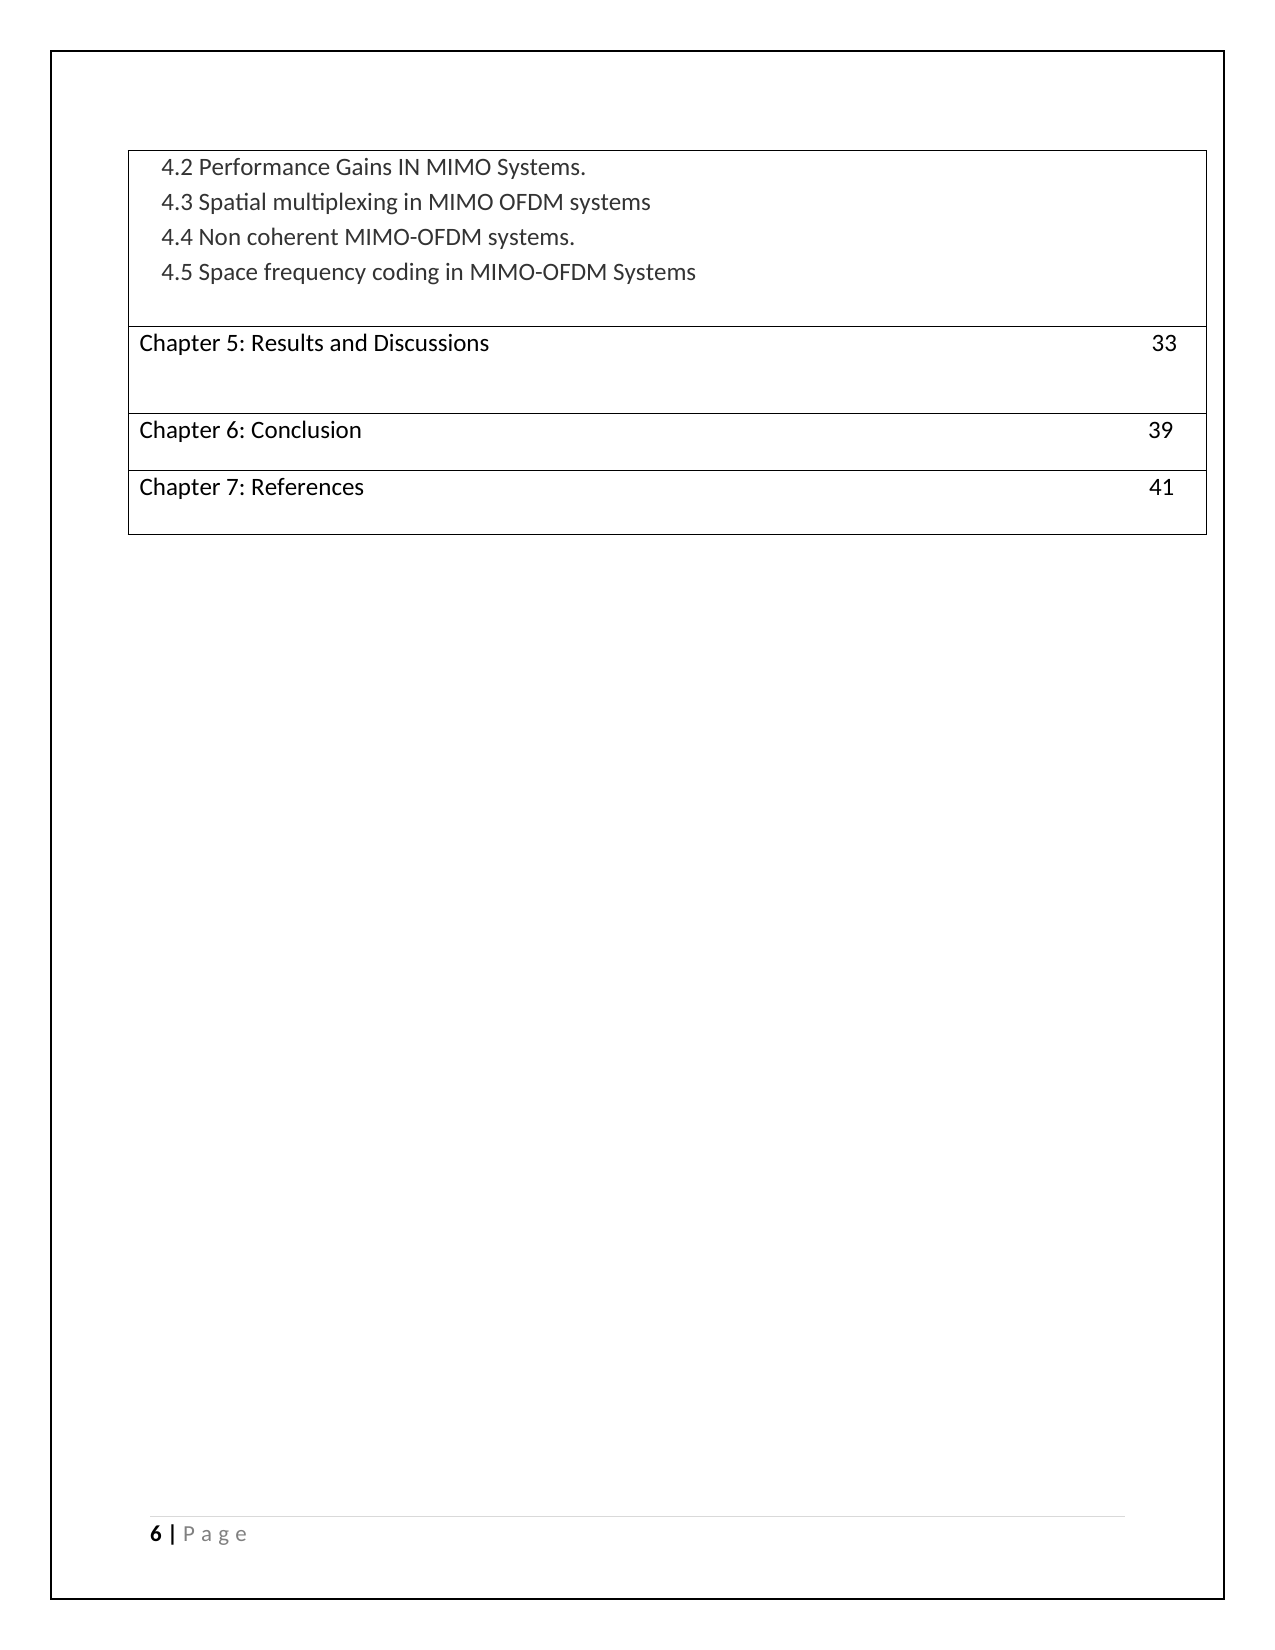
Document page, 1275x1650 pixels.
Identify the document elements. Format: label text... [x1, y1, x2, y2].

table_cell Chapter 6: Conclusion 39 [129, 414, 1206, 469]
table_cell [129, 151, 1206, 326]
table_cell Chapter 7: References 41 [129, 471, 1206, 534]
table_cell Chapter 5: Results and Discussions 33 [129, 327, 1206, 413]
